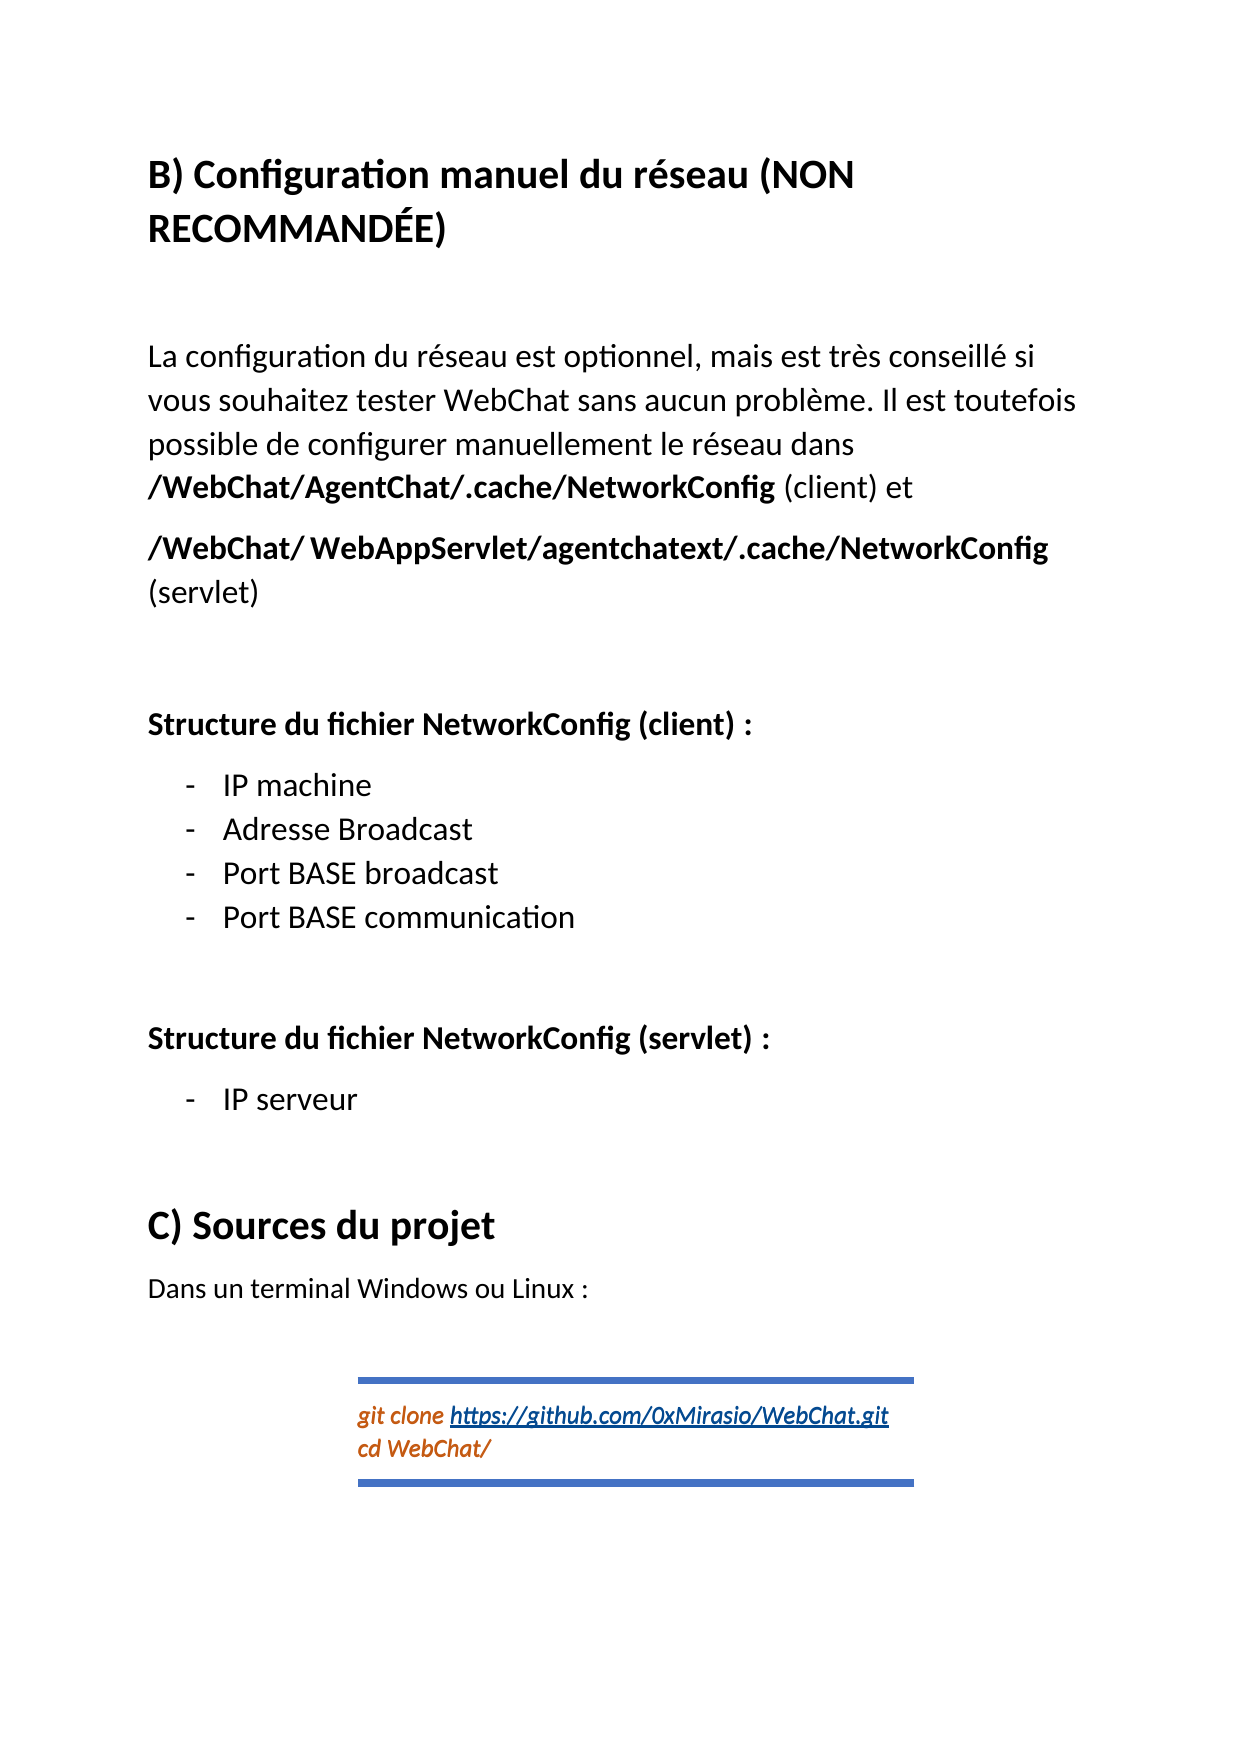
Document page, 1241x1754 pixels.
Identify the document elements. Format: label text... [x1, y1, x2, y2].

text Dans un terminal Windows ou Linux : [148, 1271, 1093, 1306]
text La configuration du réseau est optionnel, mais est très conseillé si vous souhaitez tester WebChat sans aucun problème. Il est toutefois possible de configurer manuellement le réseau dans /WebChat/AgentChat/.cache/NetworkConfig (client) et [148, 335, 1093, 507]
list Adresse Broadcast [185, 808, 1093, 849]
text B) Configuration manuel du réseau (NON RECOMMANDÉE) [148, 148, 1093, 253]
list Port BASE broadcast [185, 852, 1093, 893]
list IP serveur [185, 1078, 1093, 1118]
list Port BASE communication [185, 896, 1093, 937]
text Structure du fichier NetworkConfig (client) : [148, 703, 1093, 744]
text Structure du fichier NetworkConfig (servlet) : [148, 1017, 1093, 1058]
text C) Sources du projet [148, 1199, 1093, 1250]
text /WebChat/ WebAppServlet/agentchatext/.cache/NetworkConfig (servlet) [148, 527, 1093, 612]
list IP machine [185, 764, 1093, 805]
